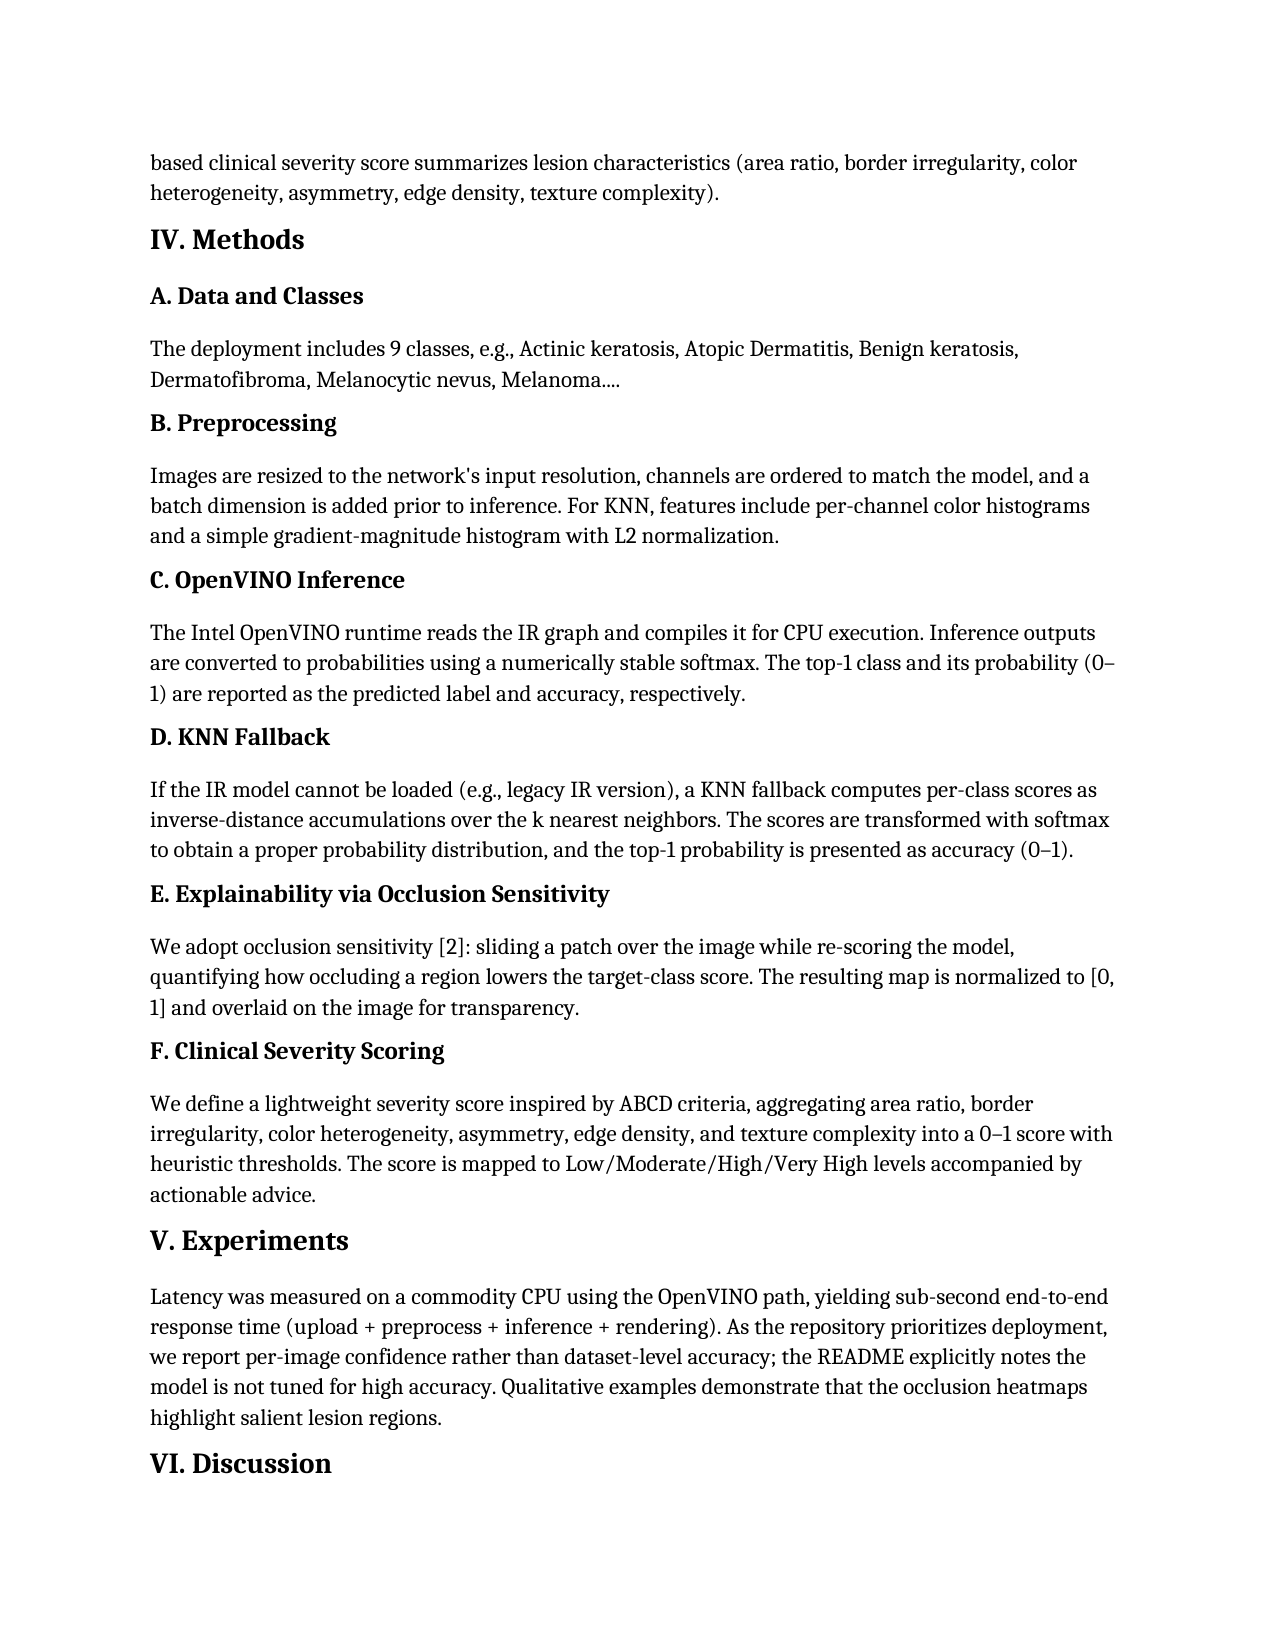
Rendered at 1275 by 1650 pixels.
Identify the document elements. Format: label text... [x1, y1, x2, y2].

text The Intel OpenVINO runtime reads the IR graph and compiles it for CPU execution. Inference outputs are converted to probabilities using a numerically stable softmax. The top-1 class and its probability (0–1) are reported as the predicted label and accuracy, respectively. [150, 620, 1125, 707]
text D. KNN Fallback [150, 723, 1125, 752]
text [150, 150, 1125, 207]
text V. Experiments [150, 1224, 1125, 1258]
text If the IR model cannot be loaded (e.g., legacy IR version), a KNN fallback computes per-class scores as inverse-distance accumulations over the k nearest neighbors. The scores are transformed with softmax to obtain a proper probability distribution, and the top-1 probability is presented as accuracy (0–1). [150, 777, 1125, 864]
text A. Data and Classes [150, 282, 1125, 311]
text VI. Discussion [150, 1447, 1125, 1481]
text B. Preprocessing [150, 409, 1125, 438]
text The deployment includes 9 classes, e.g., Actinic keratosis, Atopic Dermatitis, Benign keratosis, Dermatofibroma, Melanocytic nevus, Melanoma.... [150, 336, 1125, 393]
text C. OpenVINO Inference [150, 566, 1125, 595]
text F. Clinical Severity Scoring [150, 1037, 1125, 1066]
text IV. Methods [150, 223, 1125, 256]
text Images are resized to the network's input resolution, channels are ordered to match the model, and a batch dimension is added prior to inference. For KNN, features include per-channel color histograms and a simple gradient-magnitude histogram with L2 normalization. [150, 463, 1125, 550]
text E. Explainability via Occlusion Sensitivity [150, 880, 1125, 909]
text We adopt occlusion sensitivity [2]: sliding a patch over the image while re-scoring the model, quantifying how occluding a region lowers the target-class score. The resulting map is normalized to [0, 1] and overlaid on the image for transparency. [150, 934, 1125, 1021]
text Latency was measured on a commodity CPU using the OpenVINO path, yielding sub-second end-to-end response time (upload + preprocess + inference + rendering). As the repository prioritizes deployment, we report per-image confidence rather than dataset-level accuracy; the README explicitly notes the model is not tuned for high accuracy. Qualitative examples demonstrate that the occlusion heatmaps highlight salient lesion regions. [150, 1283, 1125, 1431]
text We define a lightweight severity score inspired by ABCD criteria, aggregating area ratio, border irregularity, color heterogeneity, asymmetry, edge density, and texture complexity into a 0–1 score with heuristic thresholds. The score is mapped to Low/Moderate/High/Very High levels accompanied by actionable advice. [150, 1091, 1125, 1208]
